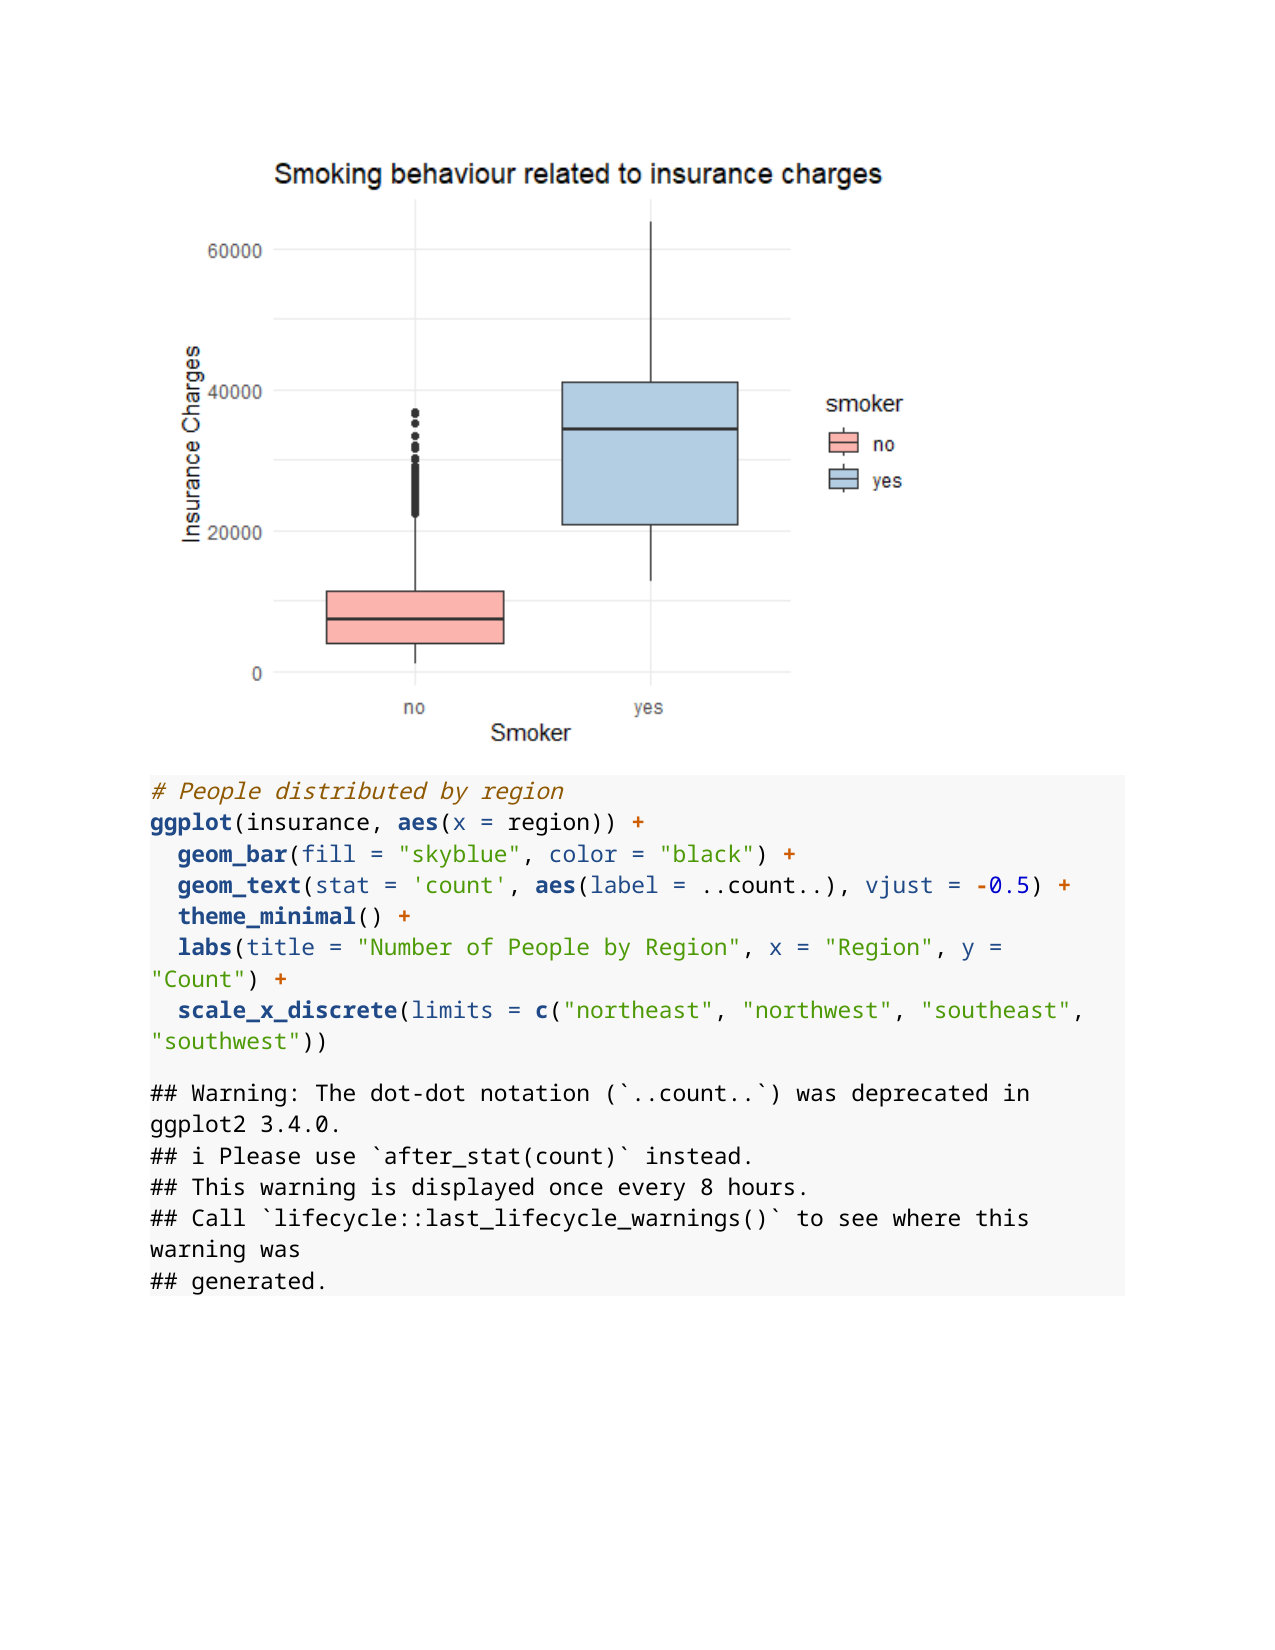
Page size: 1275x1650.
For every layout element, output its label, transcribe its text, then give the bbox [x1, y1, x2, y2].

text ## Warning: The dot-dot notation (`..count..`) was deprecated in ggplot2 3.4.0. ## ℹ Please use `after_stat(count)` instead. ## This warning is displayed once every 8 hours. ## Call `lifecycle::last_lifecycle_warnings()` to see where this warning was ## generated. [150, 1077, 1125, 1296]
picture [168, 150, 927, 757]
text # People distributed by region ggplot(insurance, aes(x = region)) + geom_bar(fill = "skyblue", color = "black") + geom_text(stat = 'count', aes(label = ..count..), vjust = -0.5) + theme_minimal() + labs(title = "Number of People by Region", x = "Region", y = "Count") + scale_x_discrete(limits = c("northeast", "northwest", "southeast", "southwest")) [287, 775, 1125, 1056]
